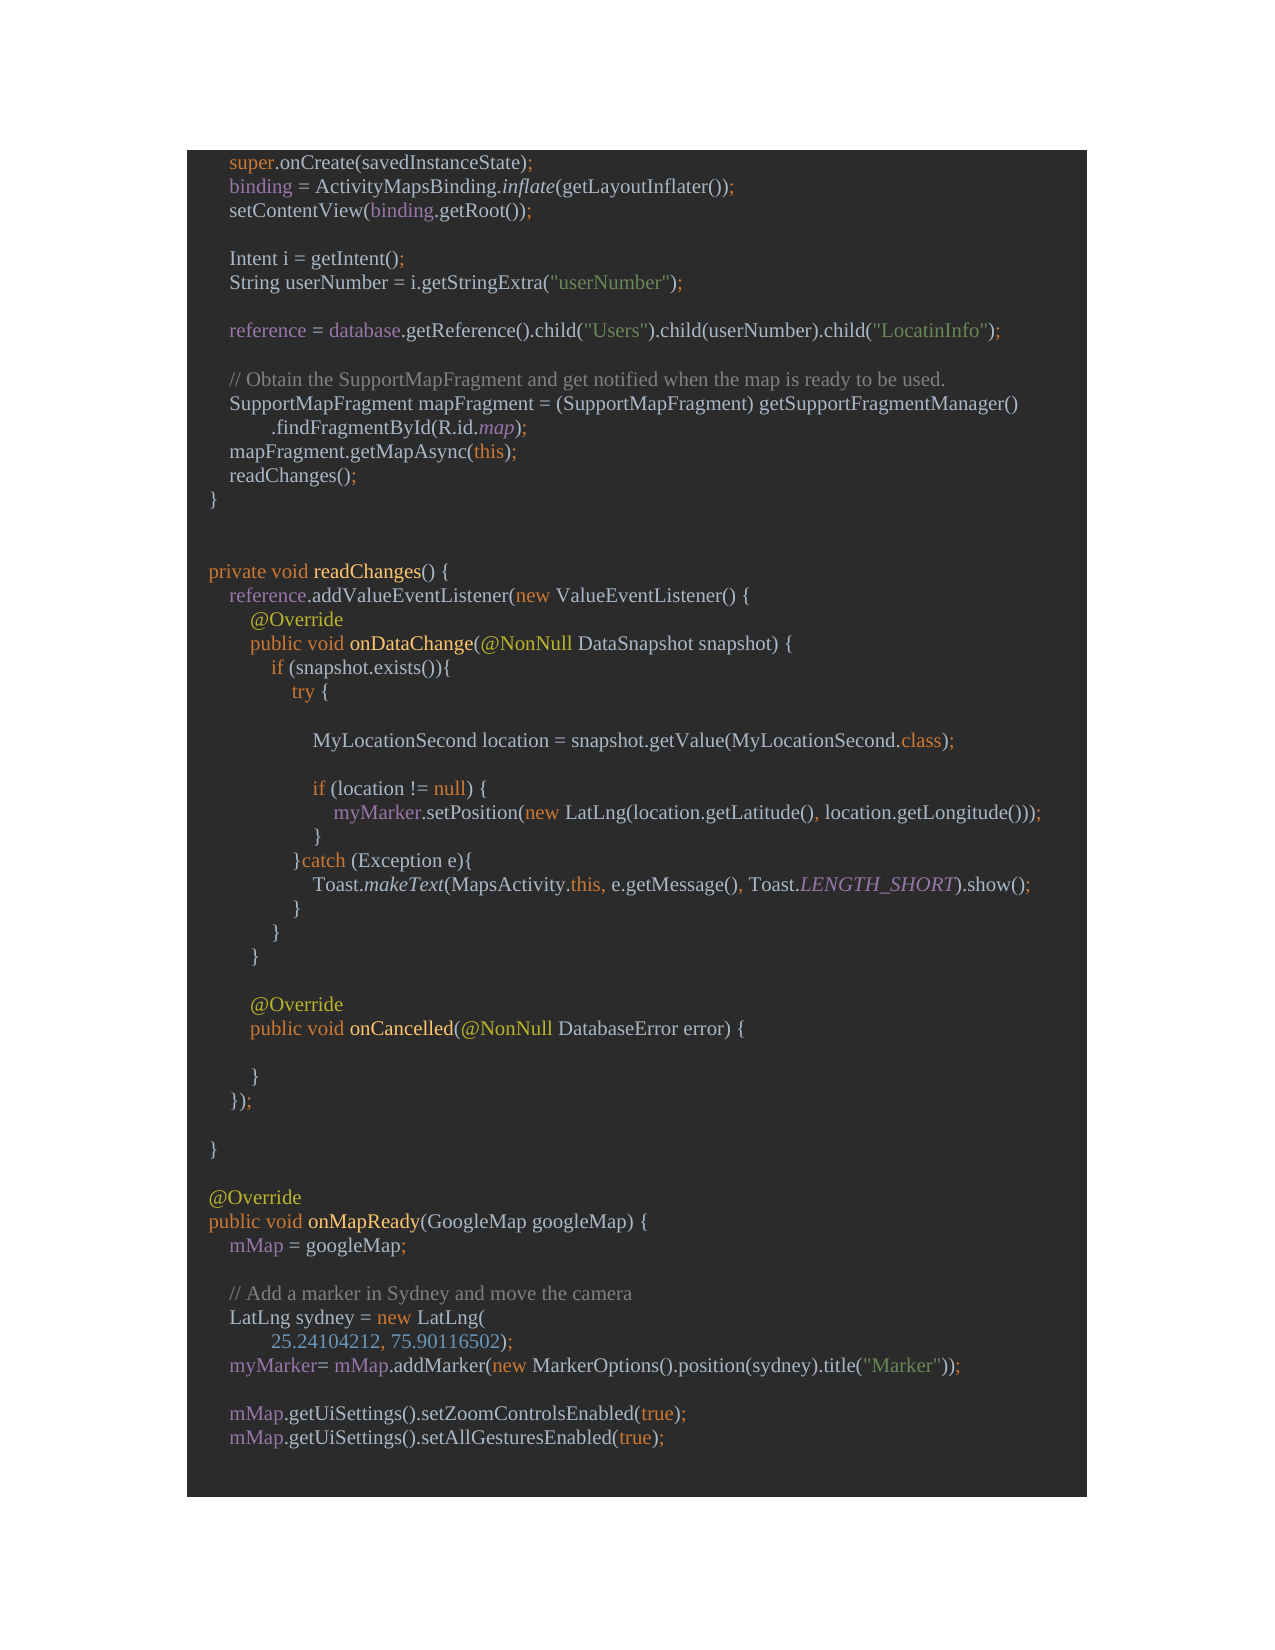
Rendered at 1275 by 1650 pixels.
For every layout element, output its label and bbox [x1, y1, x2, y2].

text [187, 150, 1087, 1497]
